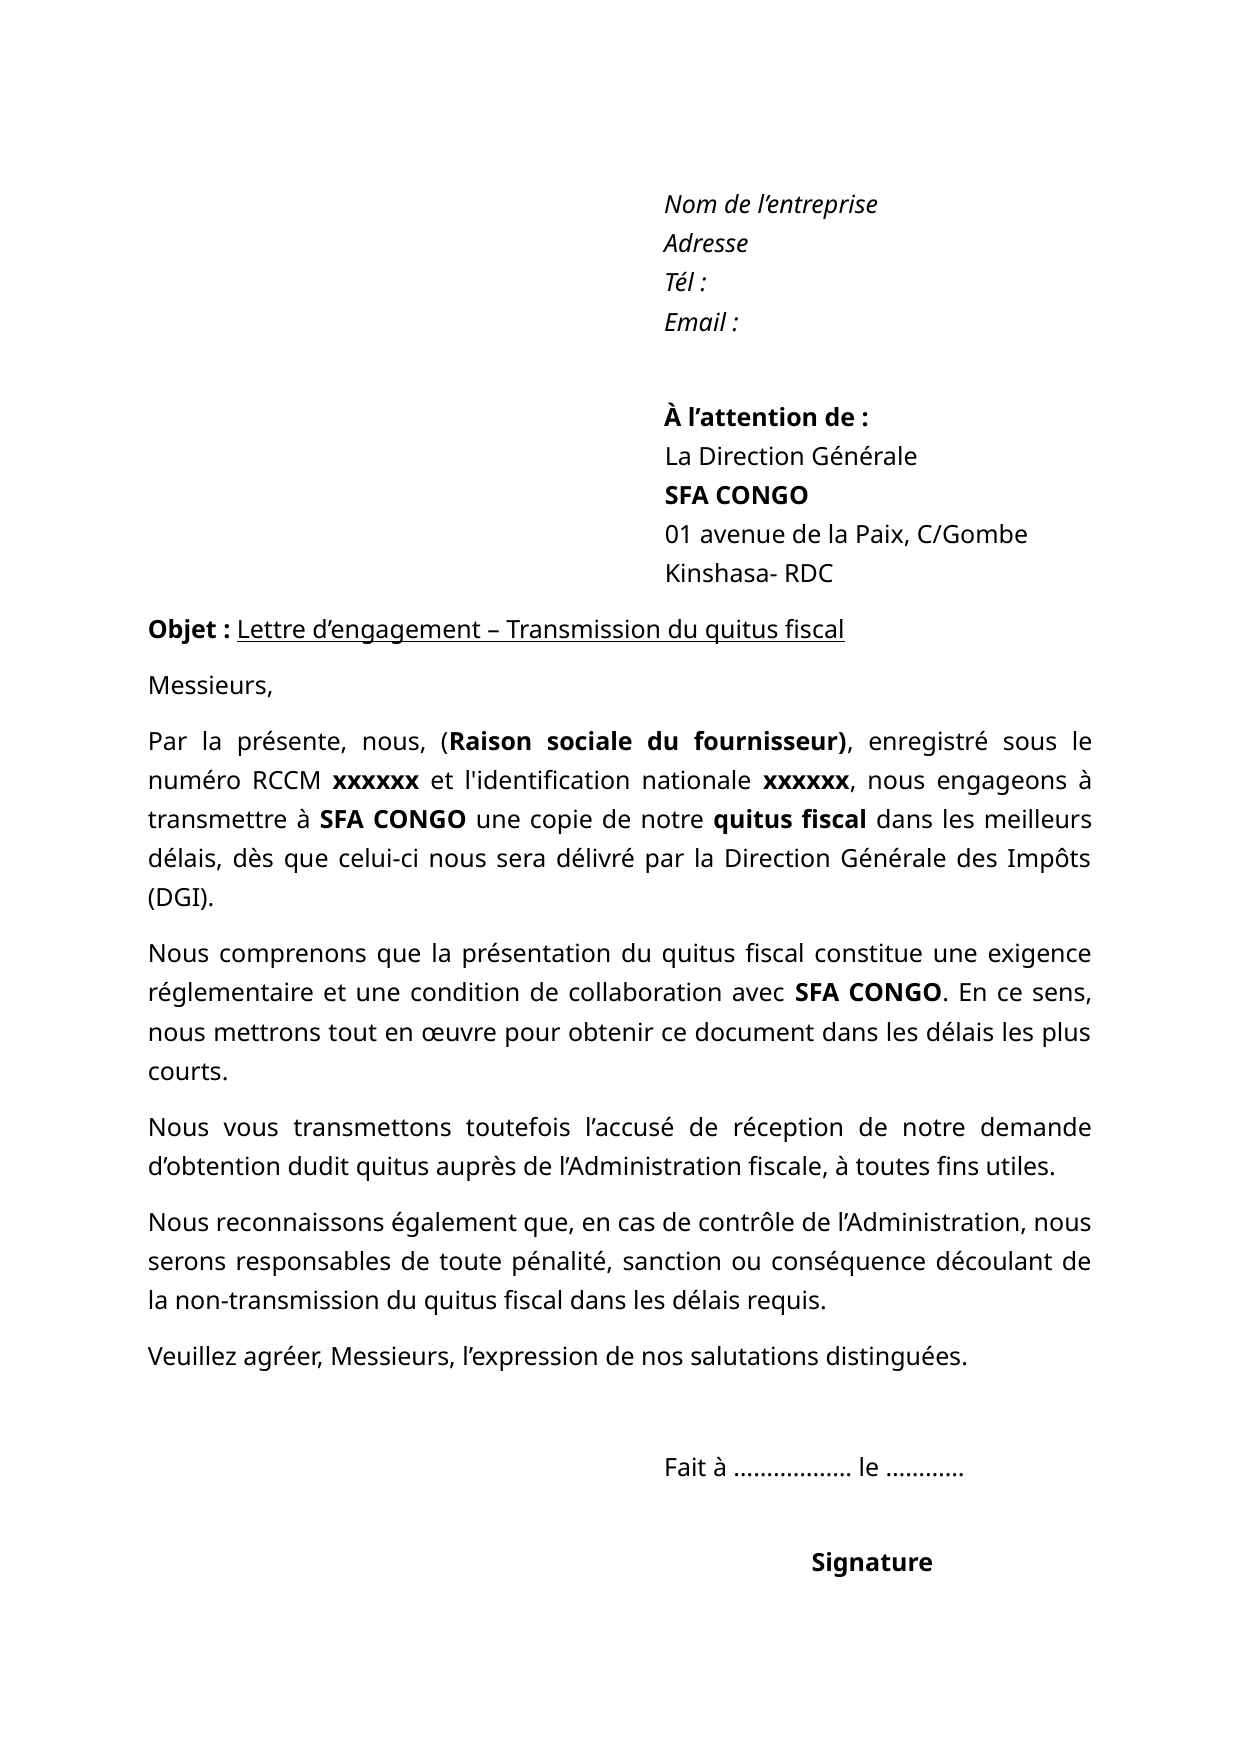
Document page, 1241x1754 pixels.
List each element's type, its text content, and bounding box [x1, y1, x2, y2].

text Nom de l’entreprise Adresse Tél : Email : [664, 148, 1093, 377]
text À l’attention de : La Direction Générale SFA CONGO 01 avenue de la Paix, C/Gombe Kinshasa- RDC [664, 399, 1093, 590]
text Fait à ……………… le ………… [590, 1450, 1093, 1484]
text Nous comprenons que la présentation du quitus fiscal constitue une exigence réglementaire et une condition de collaboration avec SFA CONGO. En ce sens, nous mettrons tout en œuvre pour obtenir ce document dans les délais les plus courts. [148, 936, 1093, 1087]
text Par la présente, nous, (Raison sociale du fournisseur), enregistré sous le numéro RCCM xxxxxx et l'identification nationale xxxxxx, nous engageons à transmettre à SFA CONGO une copie de notre quitus fiscal dans les meilleurs délais, dès que celui-ci nous sera délivré par la Direction Générale des Impôts (DGI). [148, 723, 1093, 914]
text Veuillez agréer, Messieurs, l’expression de nos salutations distinguées. [148, 1338, 1093, 1372]
text Nous reconnaissons également que, en cas de contrôle de l’Administration, nous serons responsables de toute pénalité, sanction ou conséquence découlant de la non-transmission du quitus fiscal dans les délais requis. [148, 1204, 1093, 1317]
text Objet : Lettre d’engagement – Transmission du quitus fiscal [148, 612, 1093, 646]
text Signature [148, 1506, 1093, 1579]
text Nous vous transmettons toutefois l’accusé de réception de notre demande d’obtention dudit quitus auprès de l’Administration fiscale, à toutes fins utiles. [148, 1109, 1093, 1182]
text Messieurs, [148, 668, 1093, 702]
